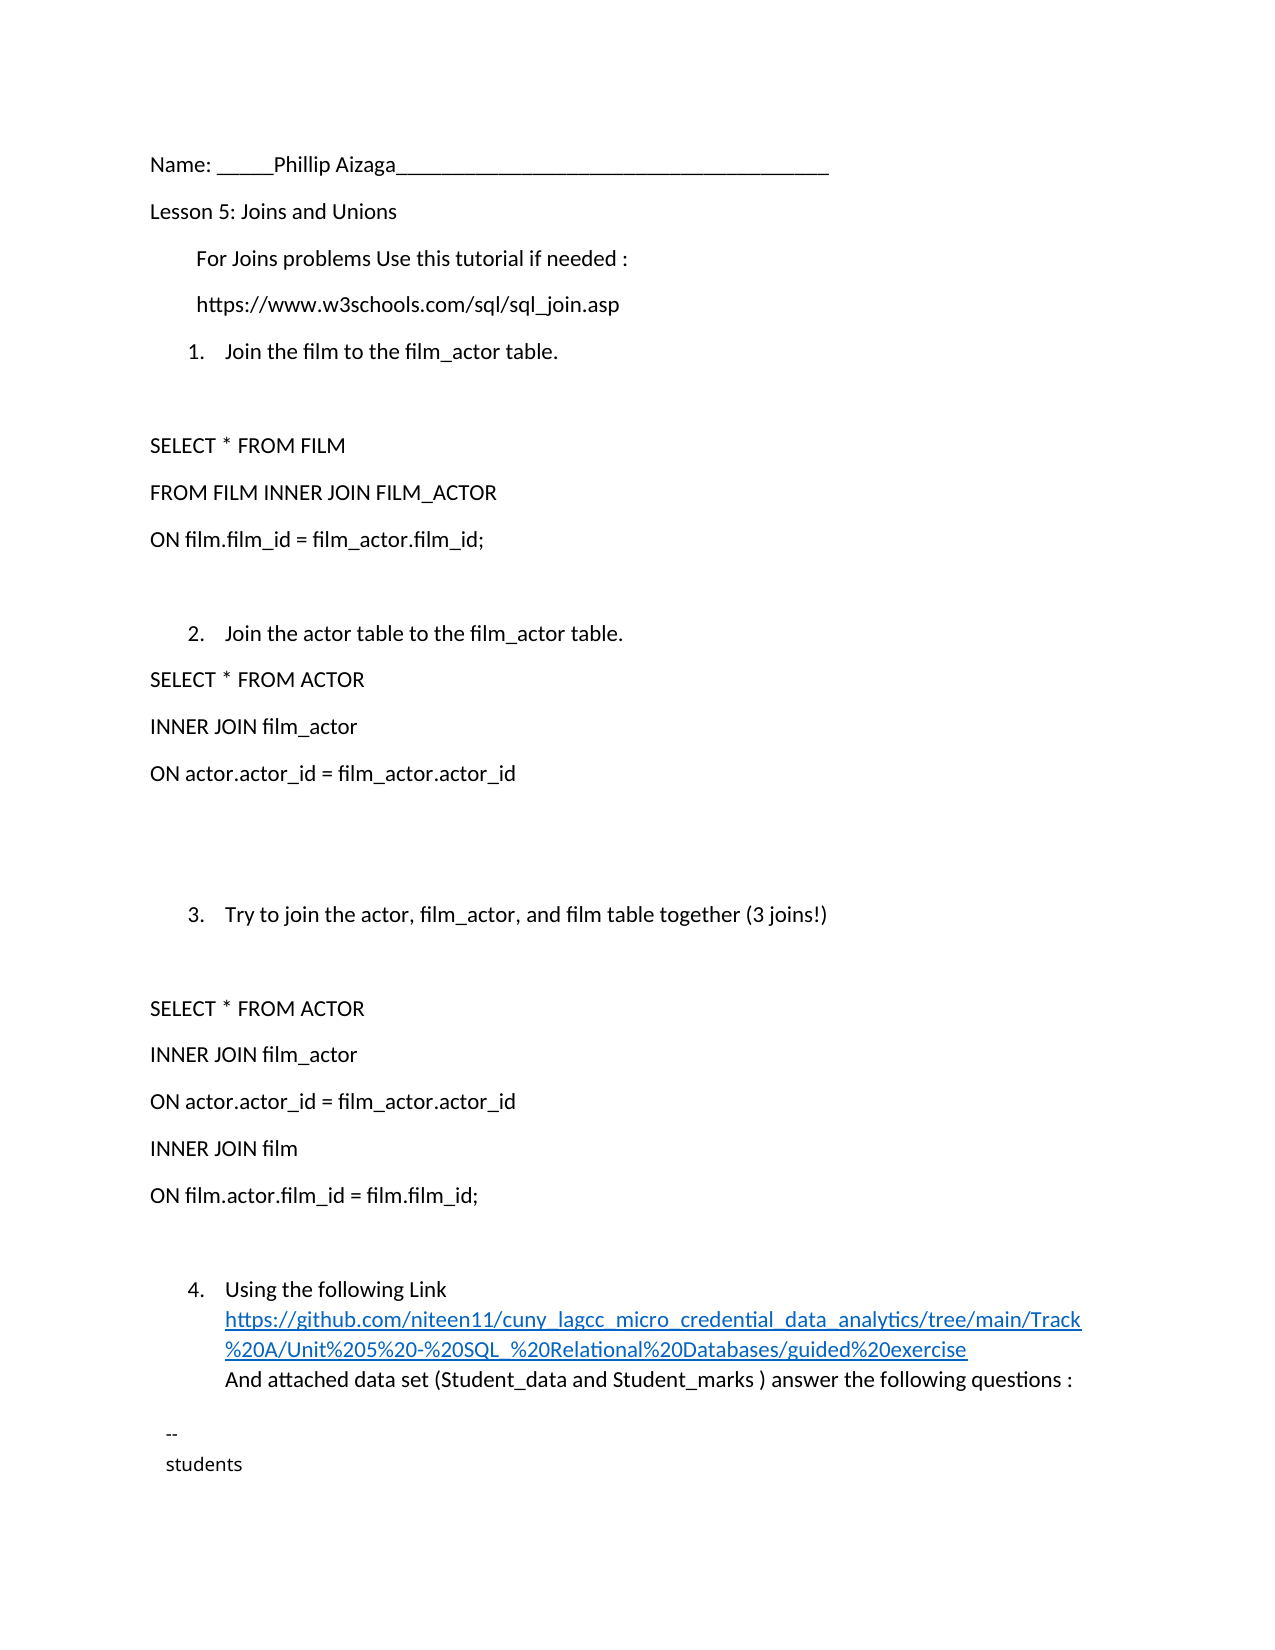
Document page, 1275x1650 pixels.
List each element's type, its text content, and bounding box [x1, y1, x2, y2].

list Using the following Link https://github.com/niteen11/cuny_lagcc_micro_credential_data_analytics/tree/main/Track%20A/Unit%205%20-%20SQL_%20Relational%20Databases/guided%20exercise [187, 1275, 1125, 1363]
text INNER JOIN film_actor [150, 712, 1125, 741]
text For Joins problems Use this tutorial if needed : [150, 244, 1125, 272]
text ON film.film_id = film_actor.film_id; [150, 525, 1125, 553]
list Join the actor table to the film_actor table. [187, 619, 1125, 647]
text ON actor.actor_id = film_actor.actor_id [150, 1087, 1125, 1116]
text Name: _____Phillip Aizaga______________________________________ [150, 150, 1125, 178]
list Try to join the actor, film_actor, and film table together (3 joins!) [187, 900, 1125, 928]
text https://www.w3schools.com/sql/sql_join.asp [150, 291, 1125, 319]
text INNER JOIN film_actor [150, 1041, 1125, 1069]
text FROM FILM INNER JOIN FILM_ACTOR [150, 478, 1125, 506]
text Lesson 5: Joins and Unions [150, 197, 1125, 225]
list And attached data set (Student_data and Student_marks ) answer the following questions : [225, 1366, 1125, 1394]
list Join the film to the film_actor table. [187, 337, 1125, 366]
text SELECT * FROM ACTOR [150, 994, 1125, 1022]
text INNER JOIN film [150, 1134, 1125, 1162]
text ON actor.actor_id = film_actor.actor_id [150, 759, 1125, 787]
text ON film.actor.film_id = film.film_id; [150, 1181, 1125, 1209]
text SELECT * FROM FILM [150, 431, 1125, 459]
text SELECT * FROM ACTOR [150, 666, 1125, 694]
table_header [150, 1413, 272, 1478]
